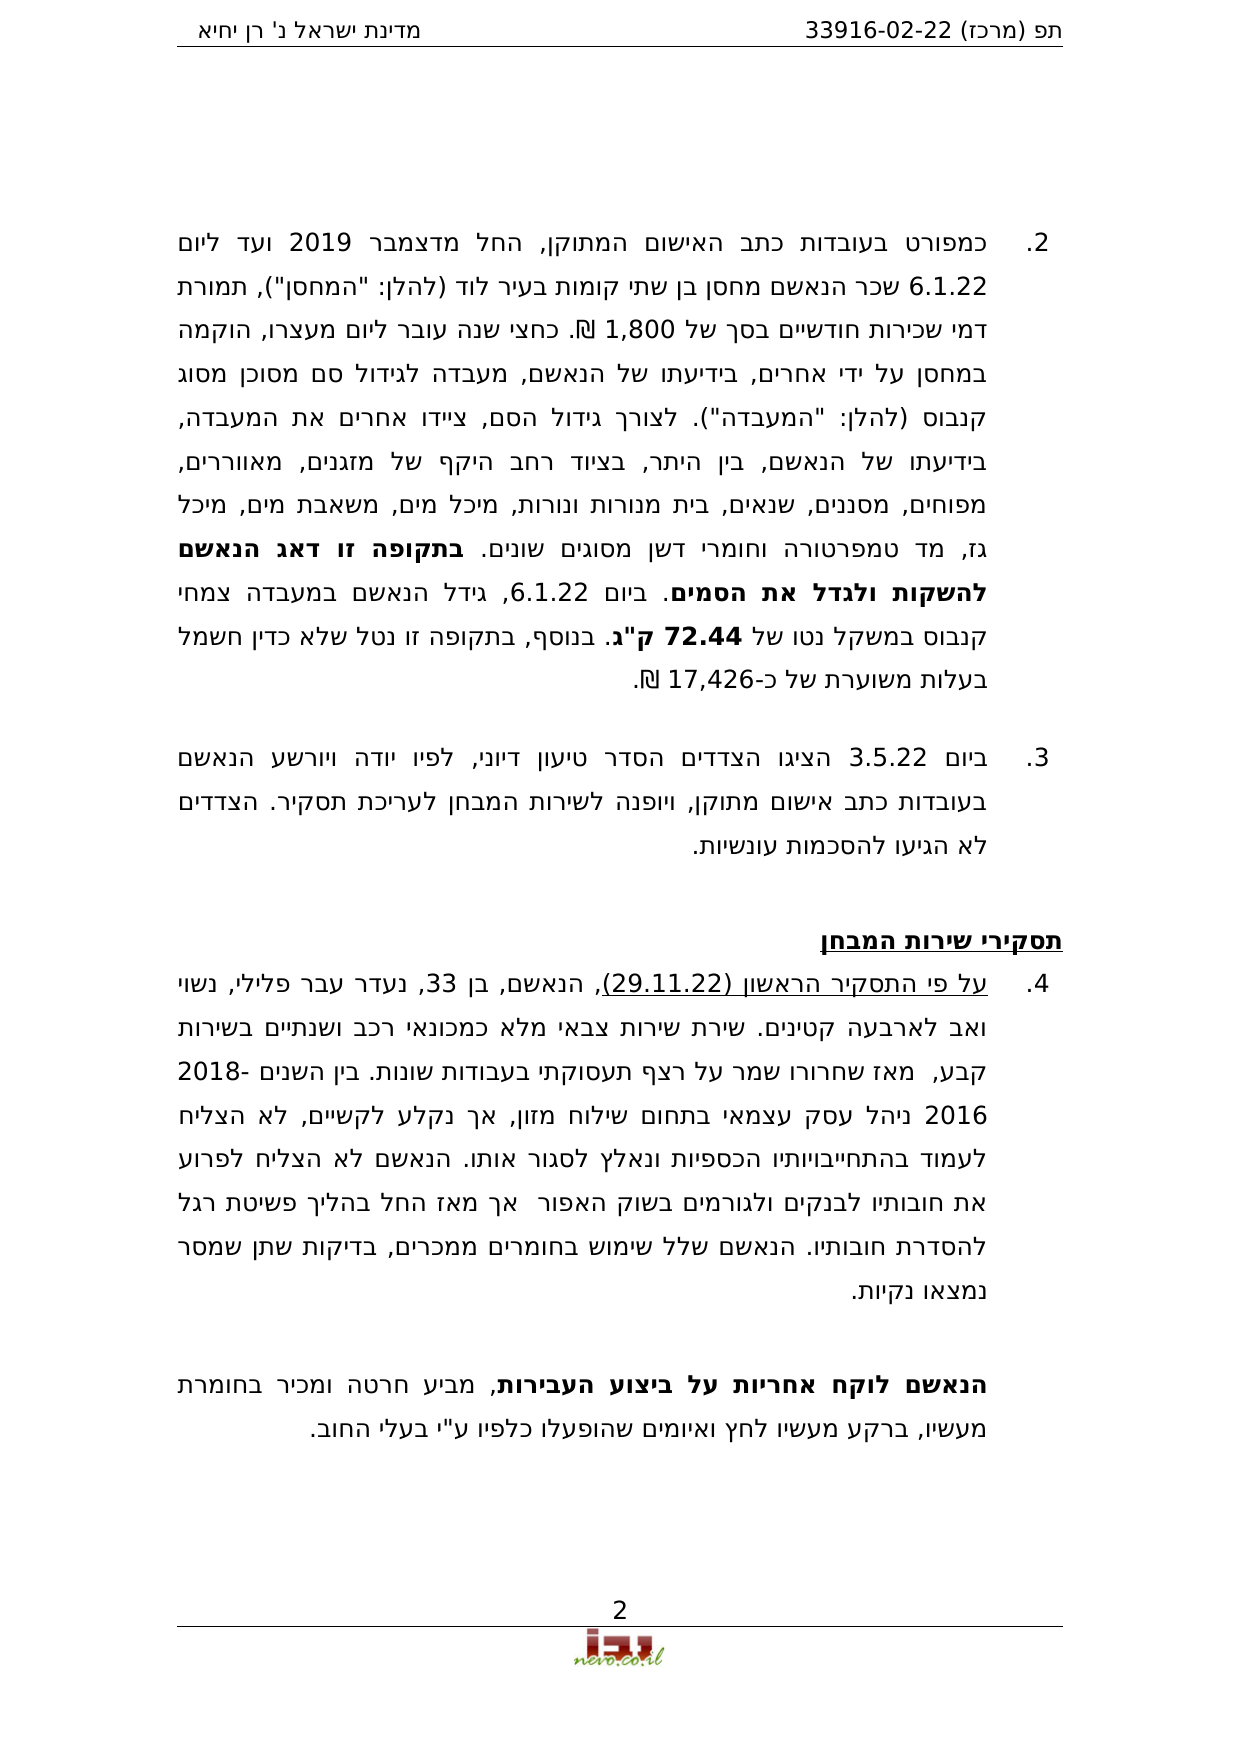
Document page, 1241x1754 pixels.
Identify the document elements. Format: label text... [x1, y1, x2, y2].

list על פי התסקיר הראשון (29.11.22), הנאשם, בן 33, נעדר עבר פלילי, נשוי ואב לארבעה קטינים. שירת שירות צבאי מלא כמכונאי רכב ושנתיים בשירות קבע, מאז שחרורו שמר על רצף תעסוקתי בעבודות שונות. בין השנים 2018-2016 ניהל עסק עצמאי בתחום שילוח מזון, אך נקלע לקשיים, לא הצליח לעמוד בהתחייבויותיו הכספיות ונאלץ לסגור אותו. הנאשם לא הצליח לפרוע את חובותיו לבנקים ולגורמים בשוק האפור אך מאז החל בהליך פשיטת רגל להסדרת חובותיו. הנאשם שלל שימוש בחומרים ממכרים, בדיקות שתן שמסר נמצאו נקיות. [177, 969, 1026, 1305]
picture [574, 1628, 666, 1667]
list הנאשם לוקח אחריות על ביצוע העבירות, מביע חרטה ומכיר בחומרת מעשיו, ברקע מעשיו לחץ ואיומים שהופעלו כלפיו ע"י בעלי החוב. [177, 1371, 988, 1443]
text תסקירי שירות המבחן [177, 926, 1063, 955]
list ביום 3.5.22 הציגו הצדדים הסדר טיעון דיוני, לפיו יודה ויורשע הנאשם בעובדות כתב אישום מתוקן, ויופנה לשירות המבחן לעריכת תסקיר. הצדדים לא הגיעו להסכמות עונשיות. [177, 743, 1026, 860]
list כמפורט בעובדות כתב האישום המתוקן, החל מדצמבר 2019 ועד ליום 6.1.22 שכר הנאשם מחסן בן שתי קומות בעיר לוד (להלן: "המחסן"), תמורת דמי שכירות חודשיים בסך של 1,800 ₪. כחצי שנה עובר ליום מעצרו, הוקמה במחסן על ידי אחרים, בידיעתו של הנאשם, מעבדה לגידול סם מסוכן מסוג קנבוס (להלן: "המעבדה"). לצורך גידול הסם, ציידו אחרים את המעבדה, בידיעתו של הנאשם, בין היתר, בציוד רחב היקף של מזגנים, מאווררים, מפוחים, מסננים, שנאים, בית מנורות ונורות, מיכל מים, משאבת מים, מיכל גז, מד טמפרטורה וחומרי דשן מסוגים שונים. בתקופה זו דאג הנאשם להשקות ולגדל את הסמים. ביום 6.1.22, גידל הנאשם במעבדה צמחי קנבוס במשקל נטו של 72.44 ק"ג. בנוסף, בתקופה זו נטל שלא כדין חשמל בעלות משוערת של כ-17,426 ₪. [177, 228, 1026, 695]
